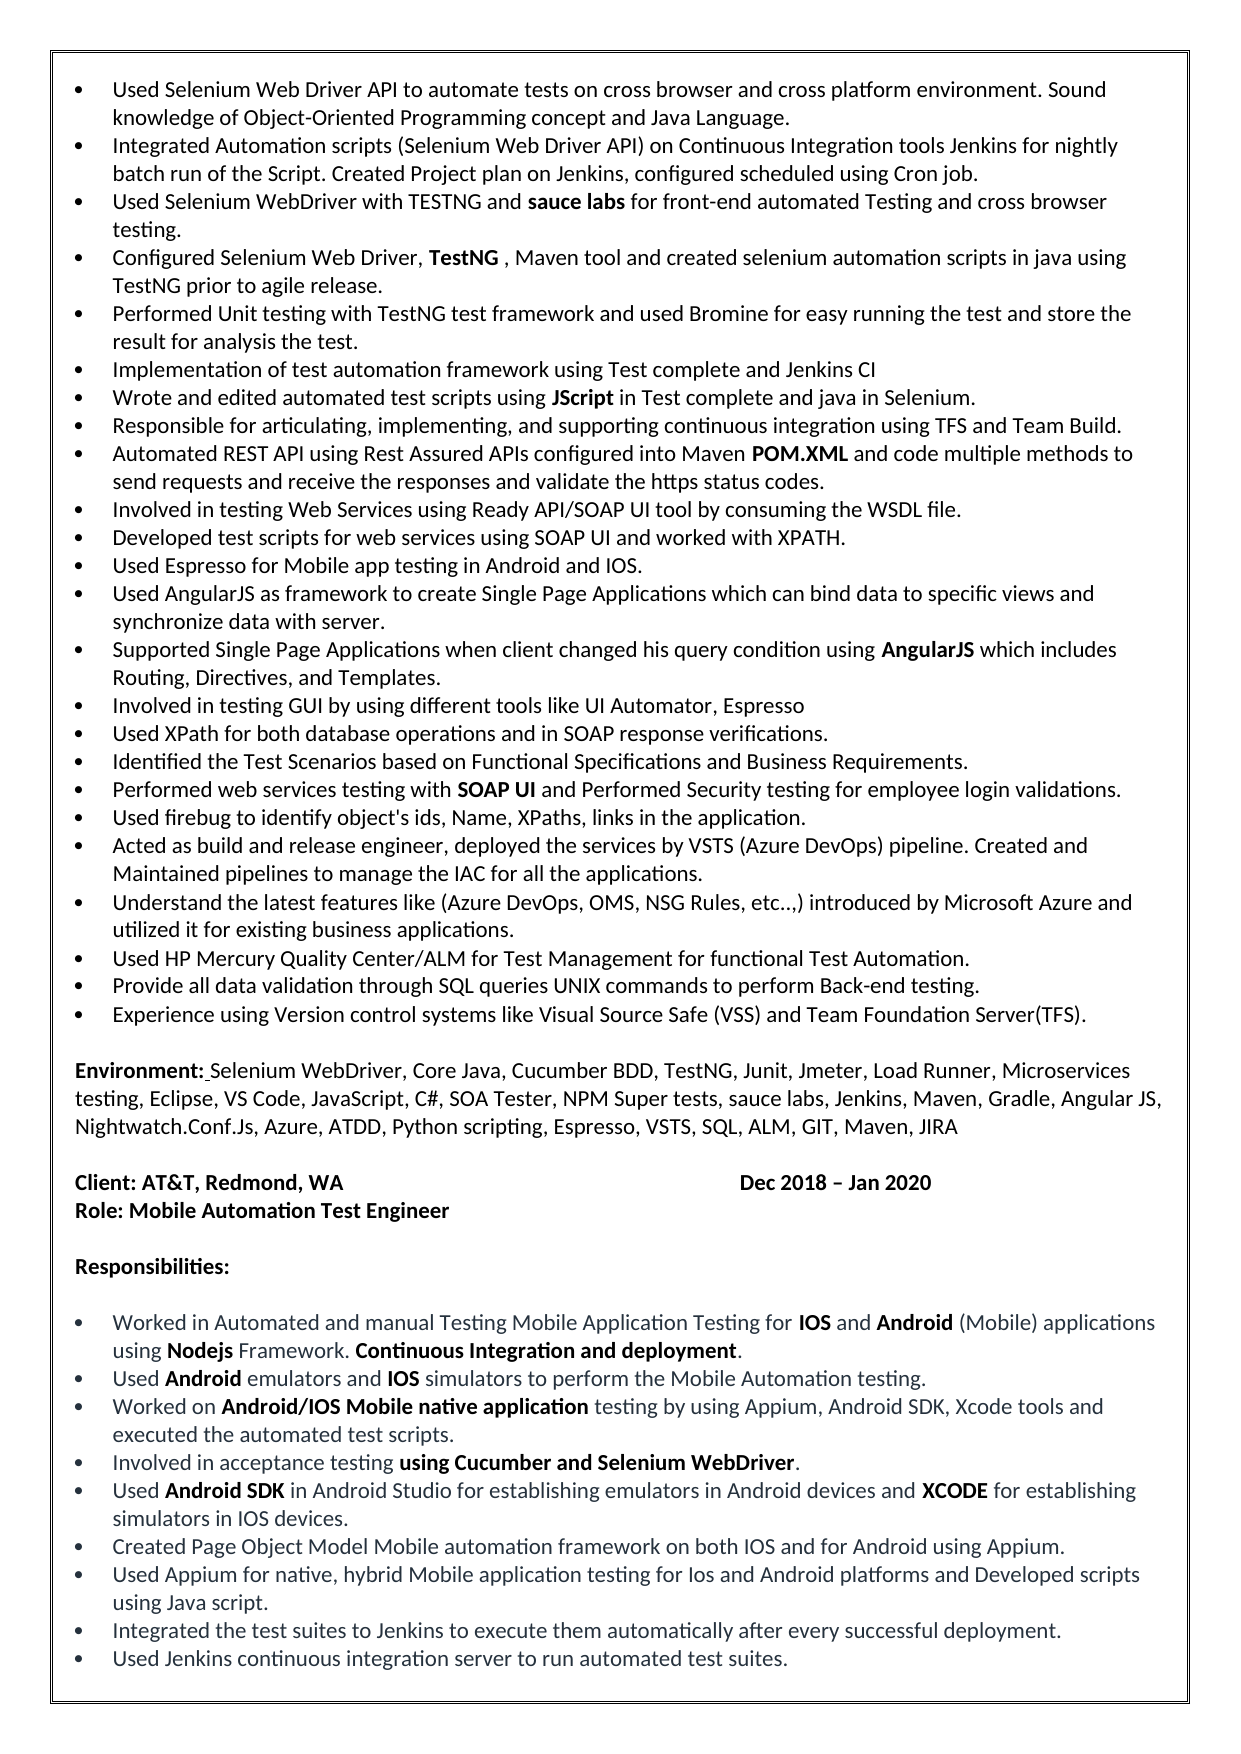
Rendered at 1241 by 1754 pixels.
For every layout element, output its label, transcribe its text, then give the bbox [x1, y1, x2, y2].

list Worked in Automated and manual Testing Mobile Application Testing for IOS and Android (Mobile) applications using Nodejs Framework. Continuous Integration and deployment. [75, 1308, 1165, 1364]
list Performed Unit testing with TestNG test framework and used Bromine for easy running the test and store the result for analysis the test. [75, 299, 1165, 355]
list Integrated the test suites to Jenkins to execute them automatically after every successful deployment. [75, 1616, 1165, 1644]
list Integrated Automation scripts (Selenium Web Driver API) on Continuous Integration tools Jenkins for nightly batch run of the Script. Created Project plan on Jenkins, configured scheduled using Cron job. [75, 131, 1165, 187]
list Created Page Object Model Mobile automation framework on both IOS and for Android using Appium. [75, 1532, 1165, 1560]
list Used Selenium WebDriver with TESTNG and sauce labs for front-end automated Testing and cross browser testing. [75, 187, 1165, 243]
list Involved in testing GUI by using different tools like UI Automator, Espresso [75, 691, 1165, 719]
list Used AngularJS as framework to create Single Page Applications which can bind data to specific views and synchronize data with server. [75, 579, 1165, 635]
text Environment: Selenium WebDriver, Core Java, Cucumber BDD, TestNG, Junit, Jmeter, Load Runner, Microservices testing, Eclipse, VS Code, JavaScript, C#, SOA Tester, NPM Super tests, sauce labs, Jenkins, Maven, Gradle, Angular JS, Nightwatch.Conf.Js, Azure, ATDD, Python scripting, Espresso, VSTS, SQL, ALM, GIT, Maven, JIRA [75, 1056, 1165, 1140]
list Implementation of test automation framework using Test complete and Jenkins CI [75, 355, 1165, 383]
list Identified the Test Scenarios based on Functional Specifications and Business Requirements. [75, 747, 1165, 776]
list Used firebug to identify object's ids, Name, XPaths, links in the application. [75, 803, 1165, 832]
list Provide all data validation through SQL queries UNIX commands to perform Back-end testing. [75, 972, 1165, 1000]
list Used HP Mercury Quality Center/ALM for Test Management for functional Test Automation. [75, 944, 1165, 972]
list Responsible for articulating, implementing, and supporting continuous integration using TFS and Team Build. [75, 411, 1165, 439]
list Involved in acceptance testing using Cucumber and Selenium WebDriver. [75, 1448, 1165, 1476]
list Experience using Version control systems like Visual Source Safe (VSS) and Team Foundation Server(TFS). [75, 1000, 1165, 1028]
list Used Jenkins continuous integration server to run automated test suites. [75, 1644, 1165, 1672]
list Used Selenium Web Driver API to automate tests on cross browser and cross platform environment. Sound knowledge of Object-Oriented Programming concept and Java Language. [75, 75, 1165, 131]
list Understand the latest features like (Azure DevOps, OMS, NSG Rules, etc..,) introduced by Microsoft Azure and utilized it for existing business applications. [75, 888, 1165, 944]
list Automated REST API using Rest Assured APIs configured into Maven POM.XML and code multiple methods to send requests and receive the responses and validate the https status codes. [75, 439, 1165, 495]
text Client: AT&T, Redmond, WA Dec 2018 – Jan 2020 [75, 1168, 1165, 1196]
list Supported Single Page Applications when client changed his query condition using AngularJS which includes Routing, Directives, and Templates. [75, 635, 1165, 691]
list Used XPath for both database operations and in SOAP response verifications. [75, 719, 1165, 747]
list Developed test scripts for web services using SOAP UI and worked with XPATH. [75, 523, 1165, 551]
list Worked on Android/IOS Mobile native application testing by using Appium, Android SDK, Xcode tools and executed the automated test scripts. [75, 1392, 1165, 1448]
text Responsibilities: [75, 1252, 1165, 1280]
list Performed web services testing with SOAP UI and Performed Security testing for employee login validations. [75, 776, 1165, 803]
list Used Android SDK in Android Studio for establishing emulators in Android devices and XCODE for establishing simulators in IOS devices. [75, 1476, 1165, 1532]
list Configured Selenium Web Driver, TestNG , Maven tool and created selenium automation scripts in java using TestNG prior to agile release. [75, 243, 1165, 299]
list Used Android emulators and IOS simulators to perform the Mobile Automation testing. [75, 1364, 1165, 1392]
list Acted as build and release engineer, deployed the services by VSTS (Azure DevOps) pipeline. Created and Maintained pipelines to manage the IAC for all the applications. [75, 832, 1165, 888]
text Role: Mobile Automation Test Engineer [75, 1196, 1165, 1224]
list Used Espresso for Mobile app testing in Android and IOS. [75, 551, 1165, 579]
list Involved in testing Web Services using Ready API/SOAP UI tool by consuming the WSDL file. [75, 495, 1165, 523]
list Used Appium for native, hybrid Mobile application testing for Ios and Android platforms and Developed scripts using Java script. [75, 1560, 1165, 1616]
list Wrote and edited automated test scripts using JScript in Test complete and java in Selenium. [75, 383, 1165, 411]
